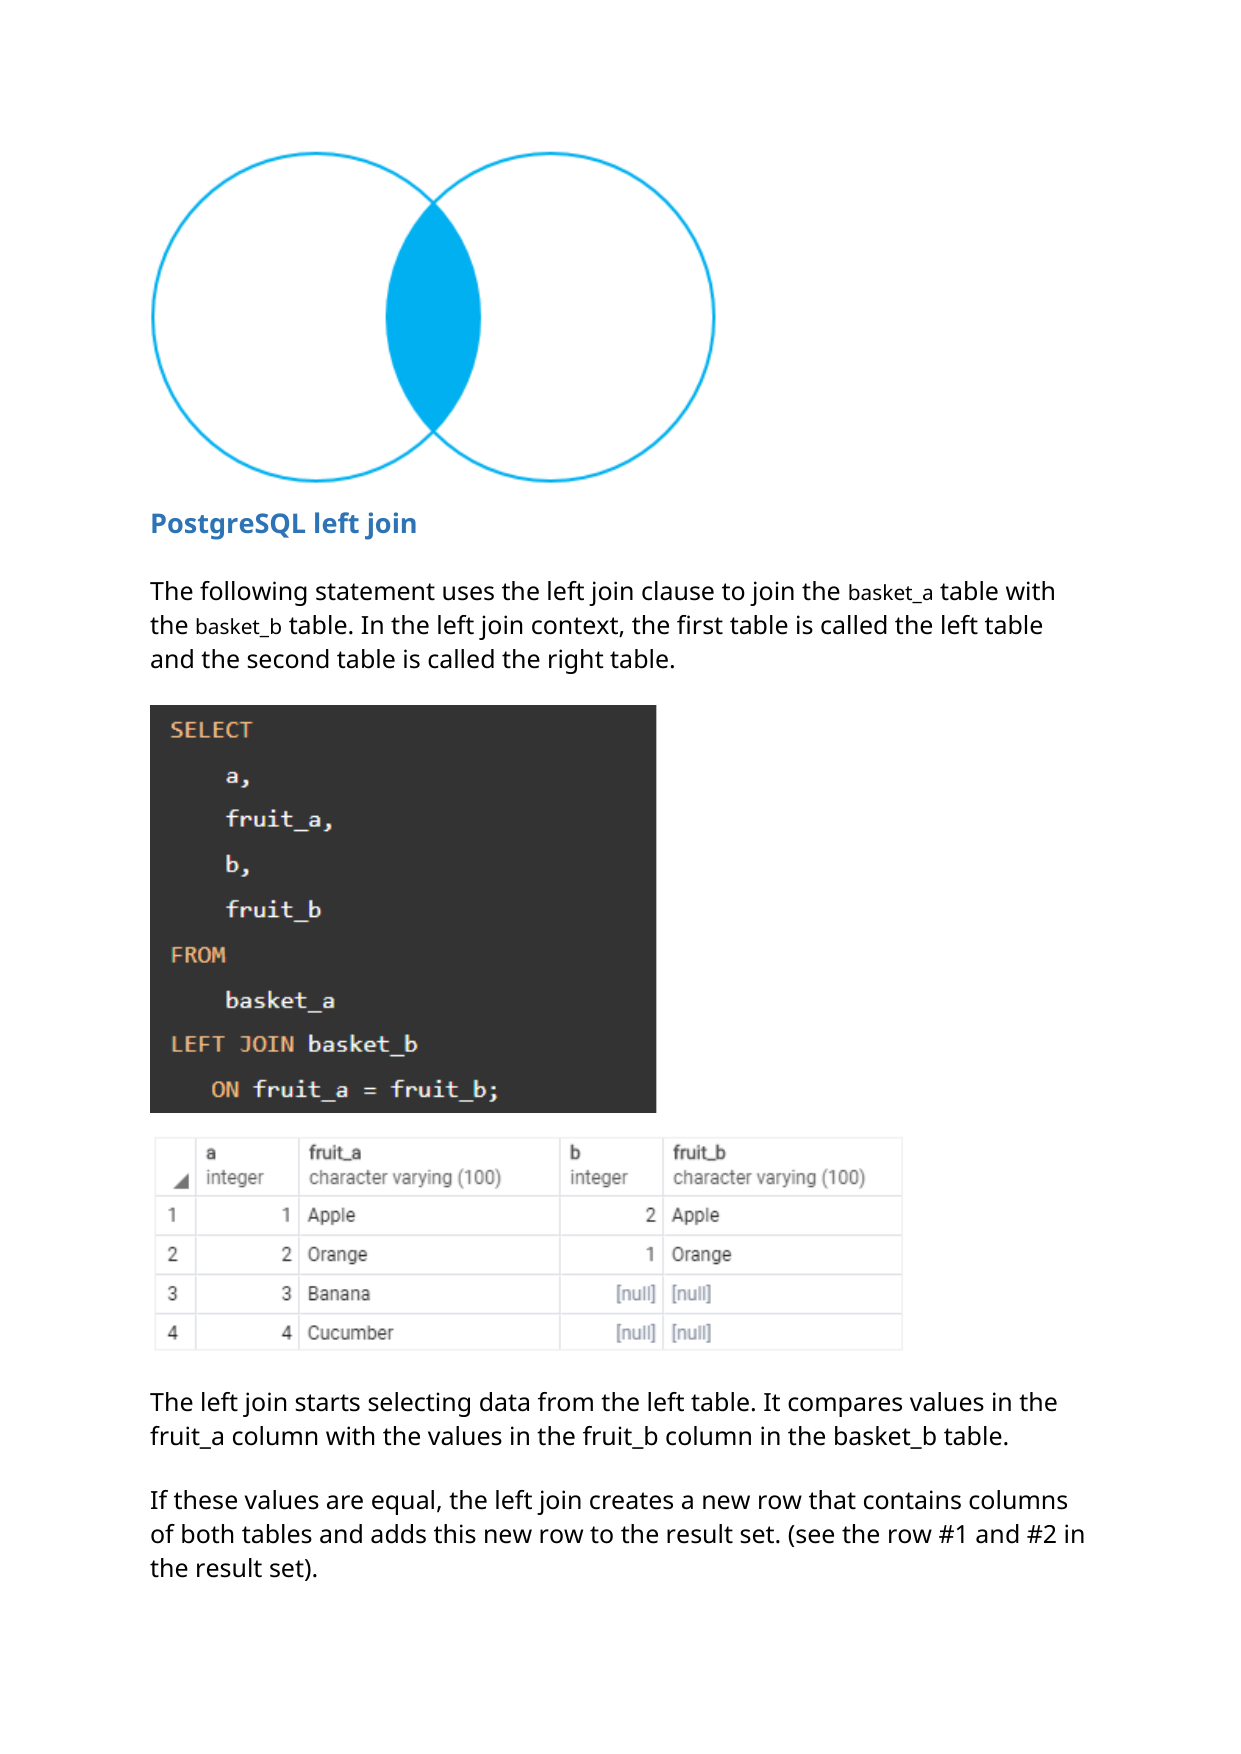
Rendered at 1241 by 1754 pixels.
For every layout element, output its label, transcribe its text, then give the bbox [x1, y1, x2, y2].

text The following statement uses the left join clause to join the basket_a table with the basket_b table. In the left join context, the first table is called the left table and the second table is called the right table. [150, 574, 1090, 676]
picture [150, 150, 747, 486]
text If these values are equal, the left join creates a new row that contains columns of both tables and adds this new row to the result set. (see the row #1 and #2 in the result set). [150, 1482, 1090, 1584]
picture [150, 1131, 911, 1354]
text The left join starts selecting data from the left table. It compares values in the fruit_a column with the values in the fruit_b column in the basket_b table. [150, 1385, 1090, 1453]
picture [150, 705, 657, 1113]
subtitle PostgreSQL left join [150, 505, 1090, 542]
